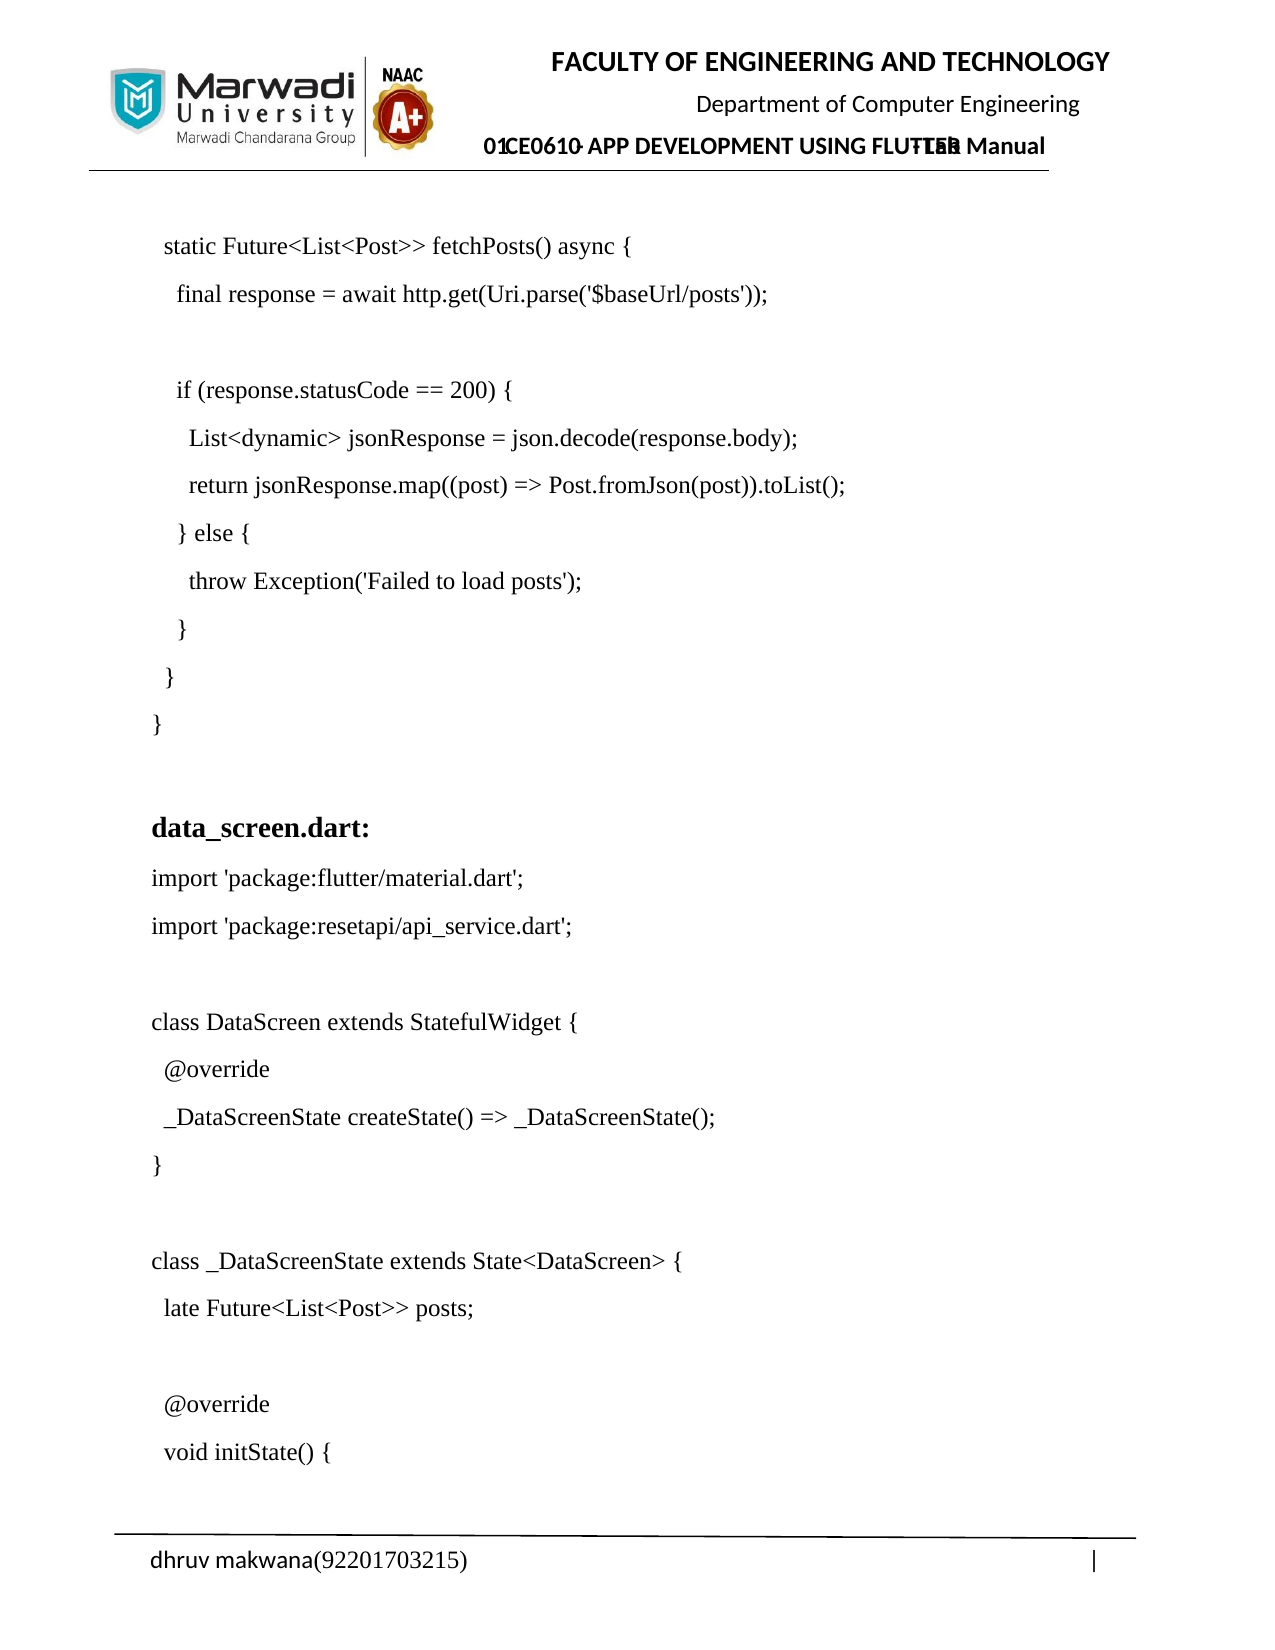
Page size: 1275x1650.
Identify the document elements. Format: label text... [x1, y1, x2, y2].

text List<dynamic> jsonResponse = json.decode(response.body); [151, 423, 945, 451]
text throw Exception('Failed to load posts'); [151, 566, 945, 595]
text final response = await http.get(Uri.parse('$baseUrl/posts')); [151, 279, 945, 308]
text @override [151, 1054, 945, 1083]
text void initState() { [151, 1437, 945, 1466]
text _DataScreenState createState() => _DataScreenState(); [151, 1102, 945, 1131]
picture [100, 44, 443, 169]
text return jsonResponse.map((post) => Post.fromJson(post)).toList(); [151, 471, 945, 499]
text import 'package:resetapi/api_service.dart'; [151, 911, 945, 940]
text if (response.statusCode == 200) { [151, 375, 945, 404]
text } else { [151, 518, 945, 547]
text } [151, 1150, 945, 1179]
text } [151, 709, 945, 738]
text class DataScreen extends StatefulWidget { [151, 1007, 945, 1035]
text import 'package:flutter/material.dart'; [151, 863, 945, 892]
text class _DataScreenState extends State<DataScreen> { [151, 1246, 945, 1274]
text } [151, 614, 945, 643]
text } [151, 662, 945, 691]
text static Future<List<Post>> fetchPosts() async { [151, 231, 945, 260]
text data_screen.dart: [151, 810, 945, 844]
text @override [151, 1389, 945, 1418]
text late Future<List<Post>> posts; [151, 1293, 945, 1322]
